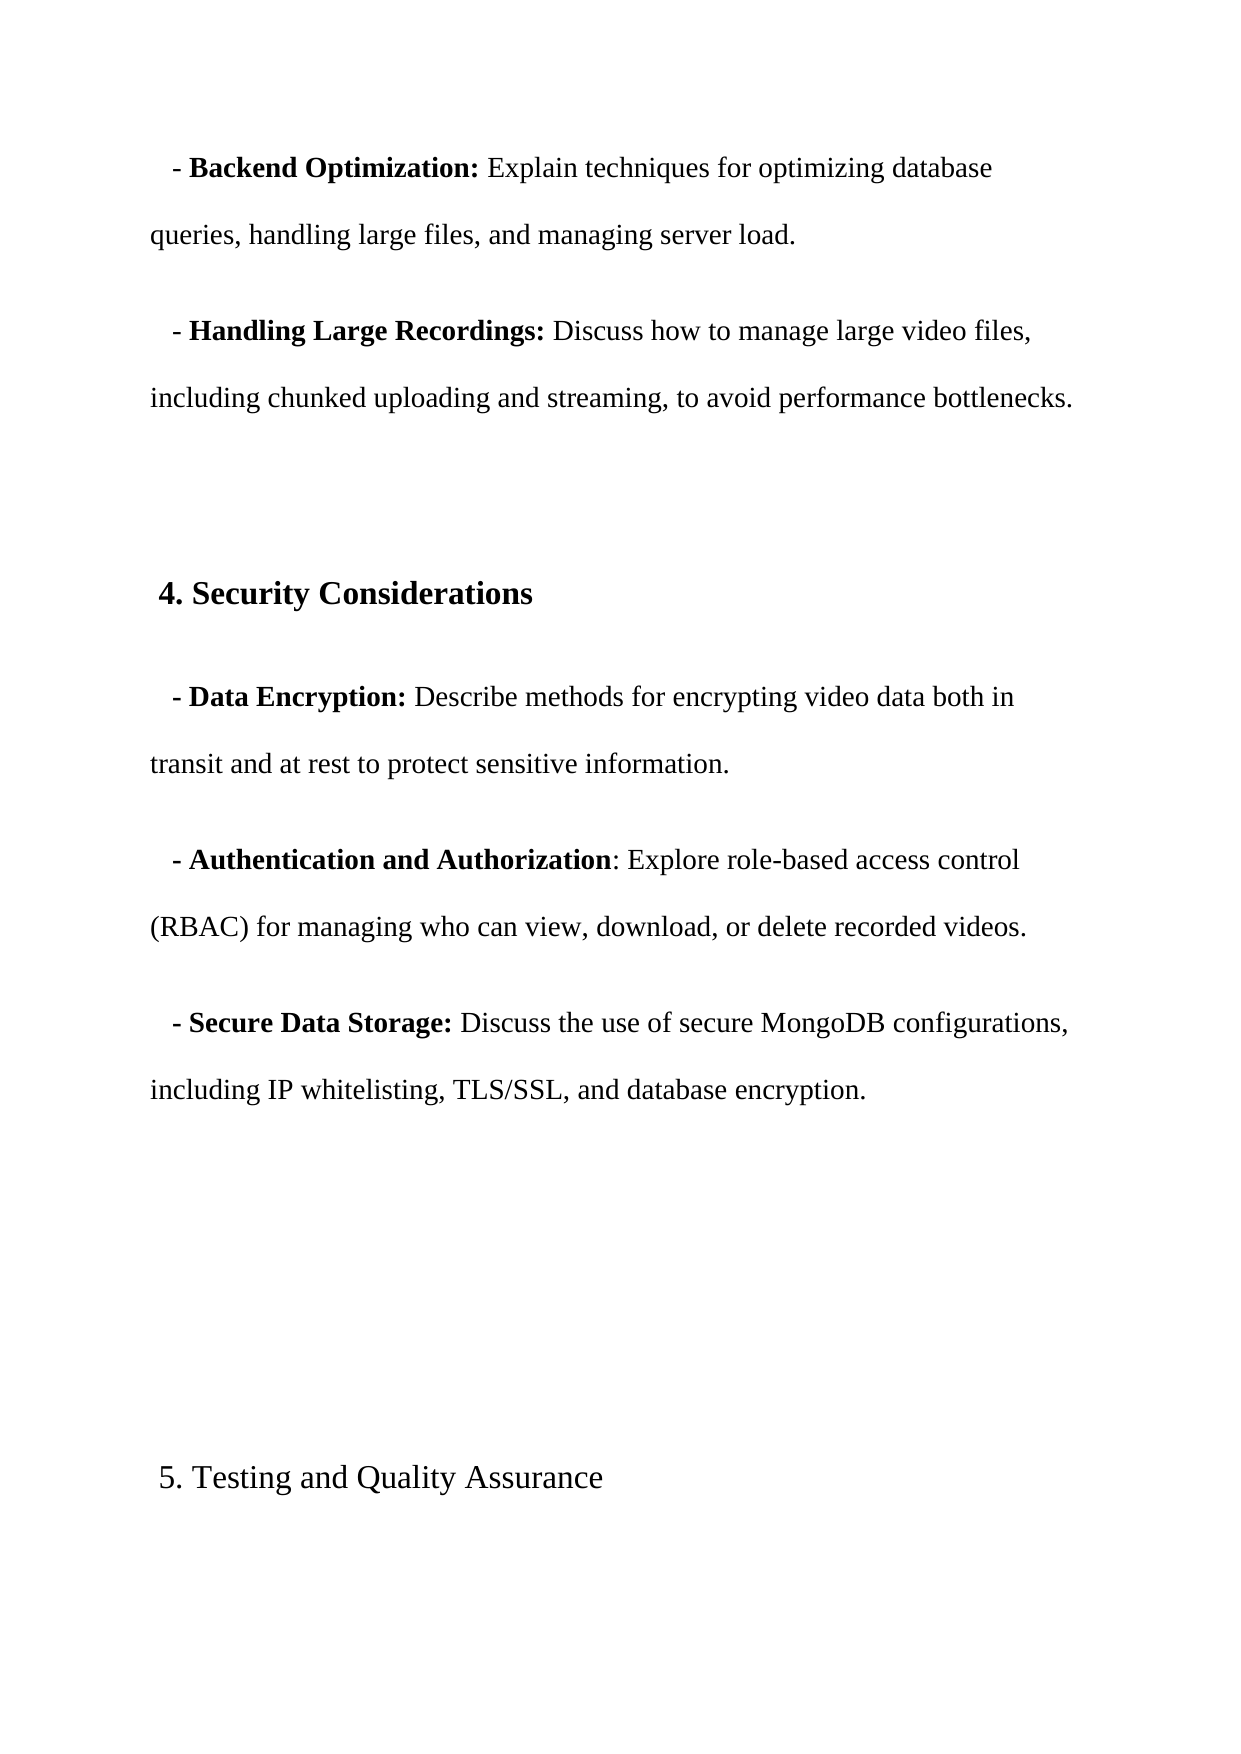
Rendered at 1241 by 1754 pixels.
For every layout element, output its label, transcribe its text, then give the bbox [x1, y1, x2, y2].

text 4. Security Considerations [150, 573, 1090, 611]
text - Backend Optimization: Explain techniques for optimizing database queries, handling large files, and managing server load. [150, 150, 1090, 251]
text - Handling Large Recordings: Discuss how to manage large video files, including chunked uploading and streaming, to avoid performance bottlenecks. [150, 313, 1090, 414]
text - Authentication and Authorization: Explore role-based access control (RBAC) for managing who can view, download, or delete recorded videos. [150, 842, 1090, 943]
text - Secure Data Storage: Discuss the use of secure MongoDB configurations, including IP whitelisting, TLS/SSL, and database encryption. [150, 1005, 1090, 1106]
text 5. Testing and Quality Assurance [150, 1457, 1090, 1496]
text - Data Encryption: Describe methods for encrypting video data both in transit and at rest to protect sensitive information. [150, 679, 1090, 779]
